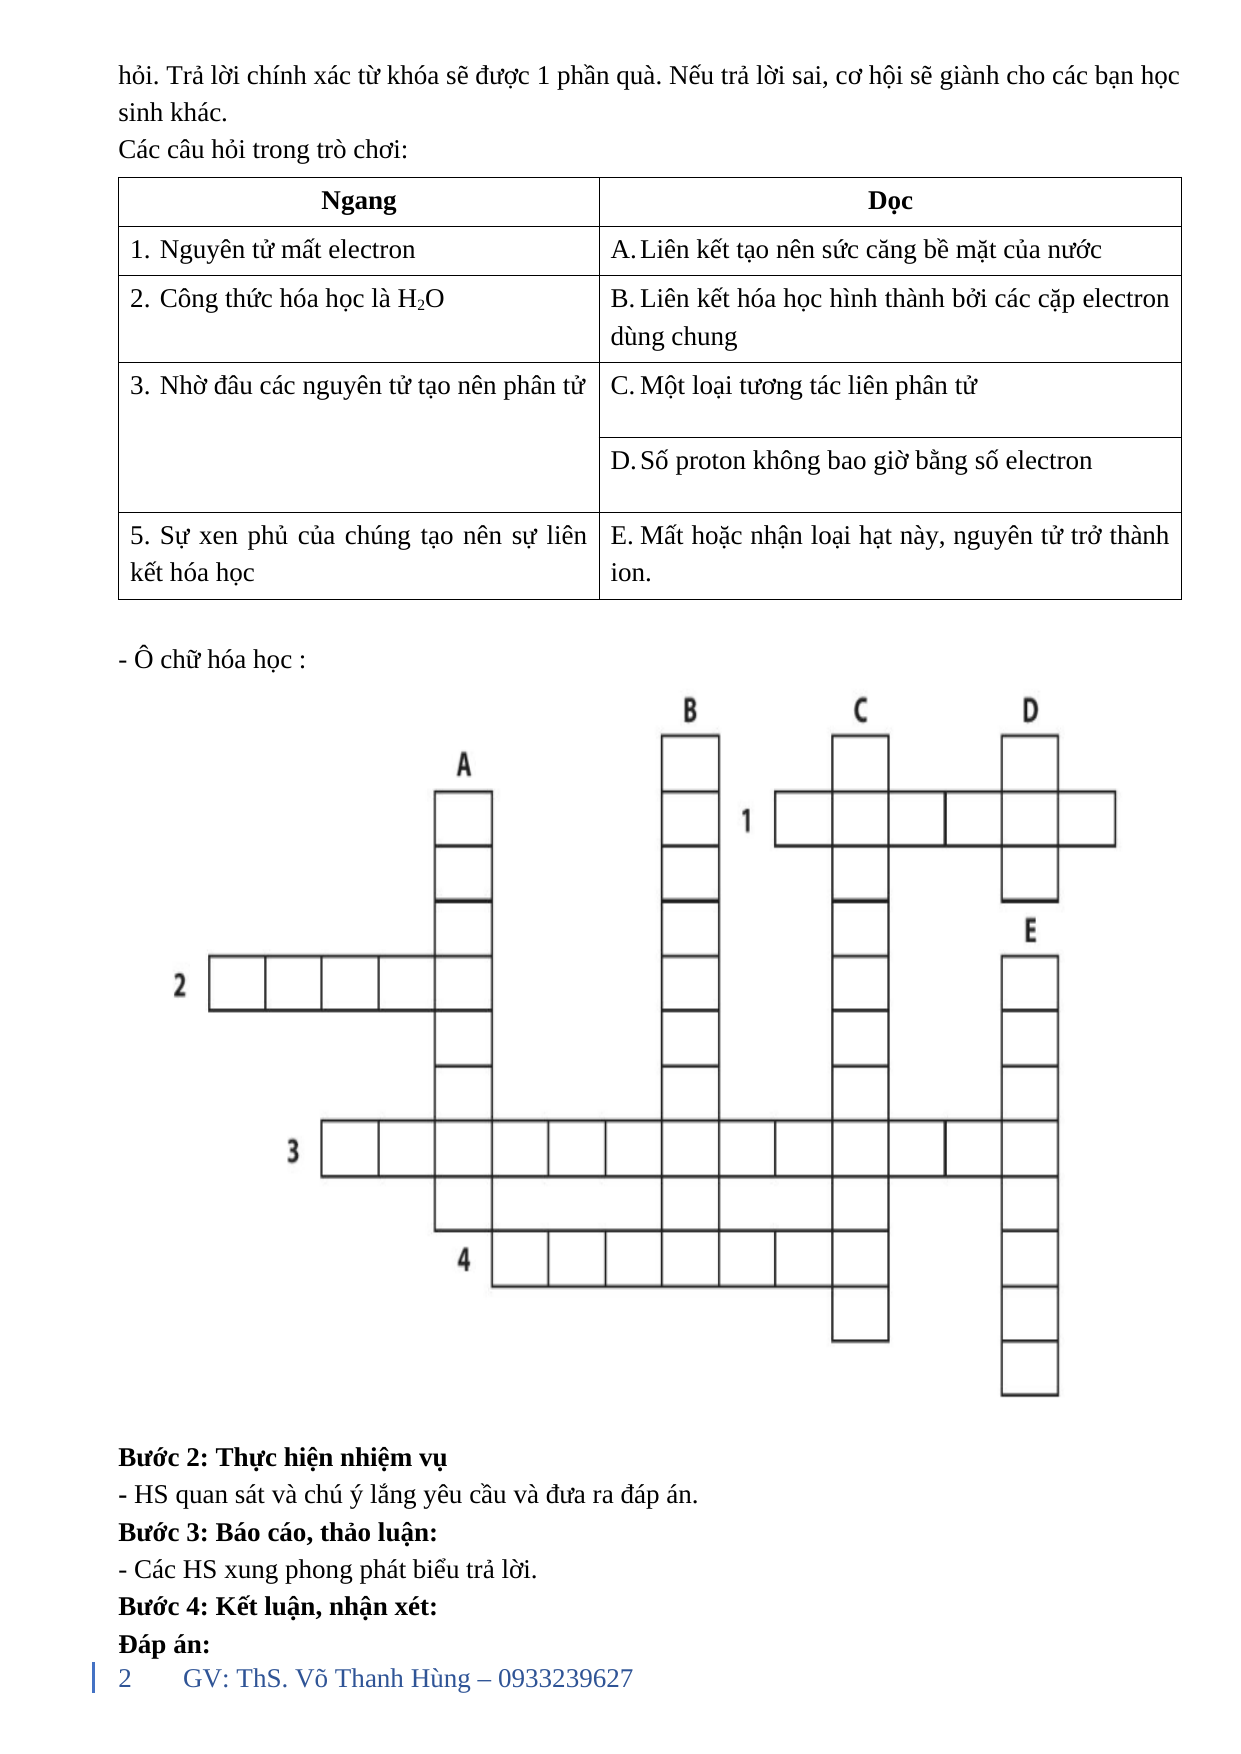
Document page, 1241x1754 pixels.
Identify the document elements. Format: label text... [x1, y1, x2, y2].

table_cell Liên kết hóa học hình thành bởi các cặp electron dùng chung [600, 276, 1181, 362]
table_cell Liên kết tạo nên sức căng bề mặt của nước [600, 227, 1181, 275]
table_cell Số proton không bao giờ bằng số electron [600, 438, 1181, 512]
table_cell Mất hoặc nhận loại hạt này, nguyên tử trở thành ion. [600, 513, 1181, 598]
table_header Ngang [119, 178, 599, 226]
table_cell Nhờ đâu các nguyên tử tạo nên phân tử [119, 363, 599, 512]
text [118, 59, 1181, 127]
text Bước 4: Kết luận, nhận xét: [118, 1590, 1181, 1622]
table_cell Sự xen phủ của chúng tạo nên sự liên kết hóa học [119, 513, 599, 598]
text Bước 3: Báo cáo, thảo luận: [118, 1516, 1181, 1547]
text Bước 2: Thực hiện nhiệm vụ [118, 1441, 1181, 1472]
table_cell Một loại tương tác liên phân tử [600, 363, 1181, 437]
picture [162, 680, 1138, 1436]
text Đáp án: [118, 1628, 1181, 1659]
text Các câu hỏi trong trò chơi: [118, 134, 1181, 165]
table_header Dọc [600, 178, 1181, 226]
text - HS quan sát và chú ý lắng yêu cầu và đưa ra đáp án. [118, 1478, 1181, 1510]
text - Ô chữ hóa học : [118, 643, 1181, 674]
table_cell Nguyên tử mất electron [119, 227, 599, 275]
table_cell Công thức hóa học là H2O [119, 276, 599, 362]
text - Các HS xung phong phát biểu trả lời. [118, 1553, 1181, 1584]
